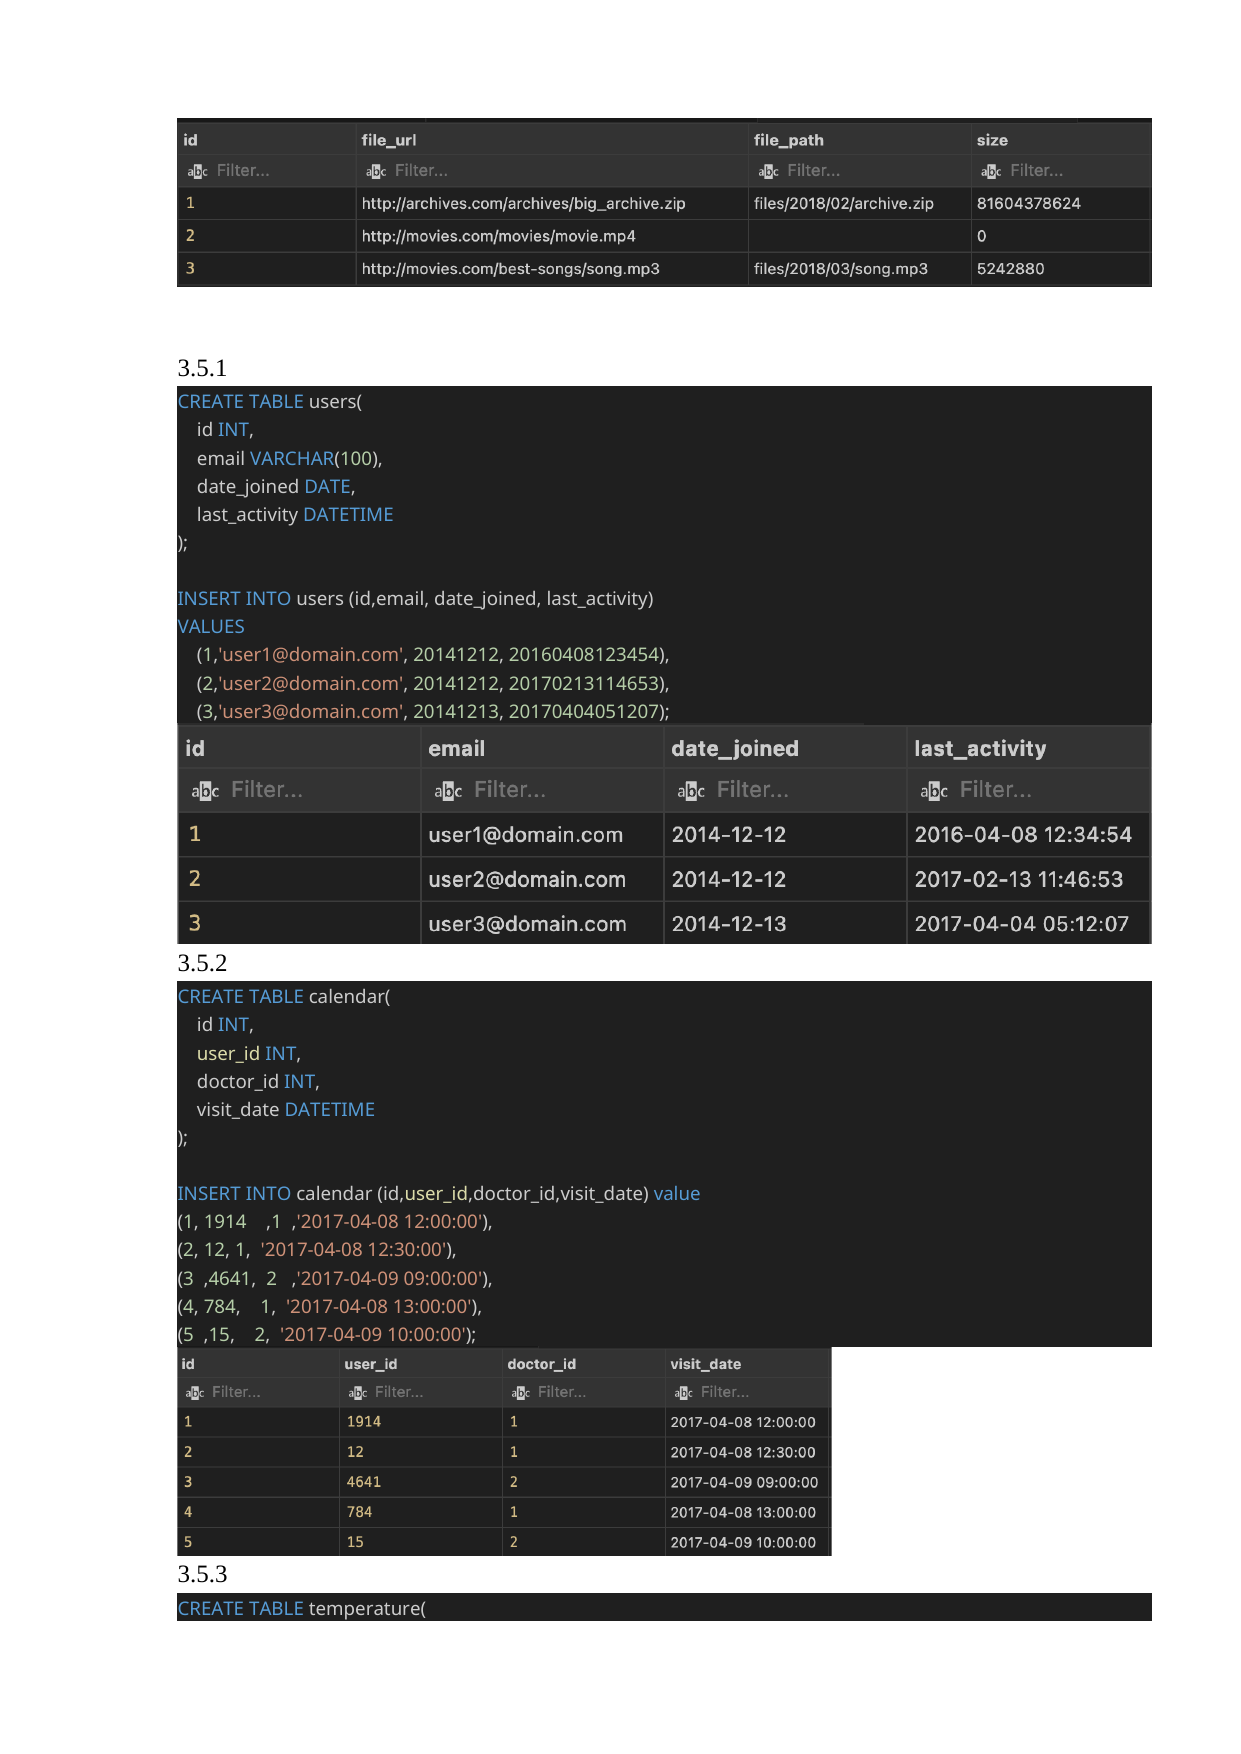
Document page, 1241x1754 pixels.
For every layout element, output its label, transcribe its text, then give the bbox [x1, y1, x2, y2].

text visit_date DATETIME [177, 1093, 1152, 1122]
text 3.5.3 [177, 1559, 1152, 1588]
text CREATE TABLE users( [177, 386, 1152, 414]
text id INT, [177, 414, 1152, 442]
text (3 ,4641, 2 ,'2017-04-09 09:00:00'), [177, 1262, 1152, 1290]
picture [177, 118, 1152, 287]
text last_activity DATETIME [177, 498, 1152, 527]
text id INT, [177, 1009, 1152, 1037]
text (4, 784, 1, '2017-04-08 13:00:00'), [177, 1290, 1152, 1318]
picture [177, 1346, 832, 1556]
text (5 ,15, 2, '2017-04-09 10:00:00'); [177, 1318, 1152, 1347]
text doctor_id INT, [177, 1065, 1152, 1093]
text email VARCHAR(100), [177, 442, 1152, 470]
text ); [177, 527, 1152, 555]
text (3,'user3@domain.com', 20141213, 20170404051207); [177, 695, 1152, 723]
text CREATE TABLE temperature( [177, 1593, 1152, 1621]
text user_id INT, [177, 1037, 1152, 1065]
text CREATE TABLE calendar( [177, 981, 1152, 1009]
text (2,'user2@domain.com', 20141212, 20170213114653), [177, 667, 1152, 695]
text (2, 12, 1, '2017-04-08 12:30:00'), [177, 1234, 1152, 1262]
picture [177, 723, 1152, 944]
text date_joined DATE, [177, 470, 1152, 498]
text VALUES [177, 611, 1152, 639]
text (1,'user1@domain.com', 20141212, 20160408123454), [177, 639, 1152, 667]
text INSERT INTO calendar (id,user_id,doctor_id,visit_date) value [177, 1178, 1152, 1206]
text INSERT INTO users (id,email, date_joined, last_activity) [177, 583, 1152, 611]
text ); [177, 1122, 1152, 1150]
text 3.5.1 [177, 353, 1152, 382]
text 3.5.2 [177, 948, 1152, 977]
text (1, 1914 ,1 ,'2017-04-08 12:00:00'), [177, 1206, 1152, 1234]
